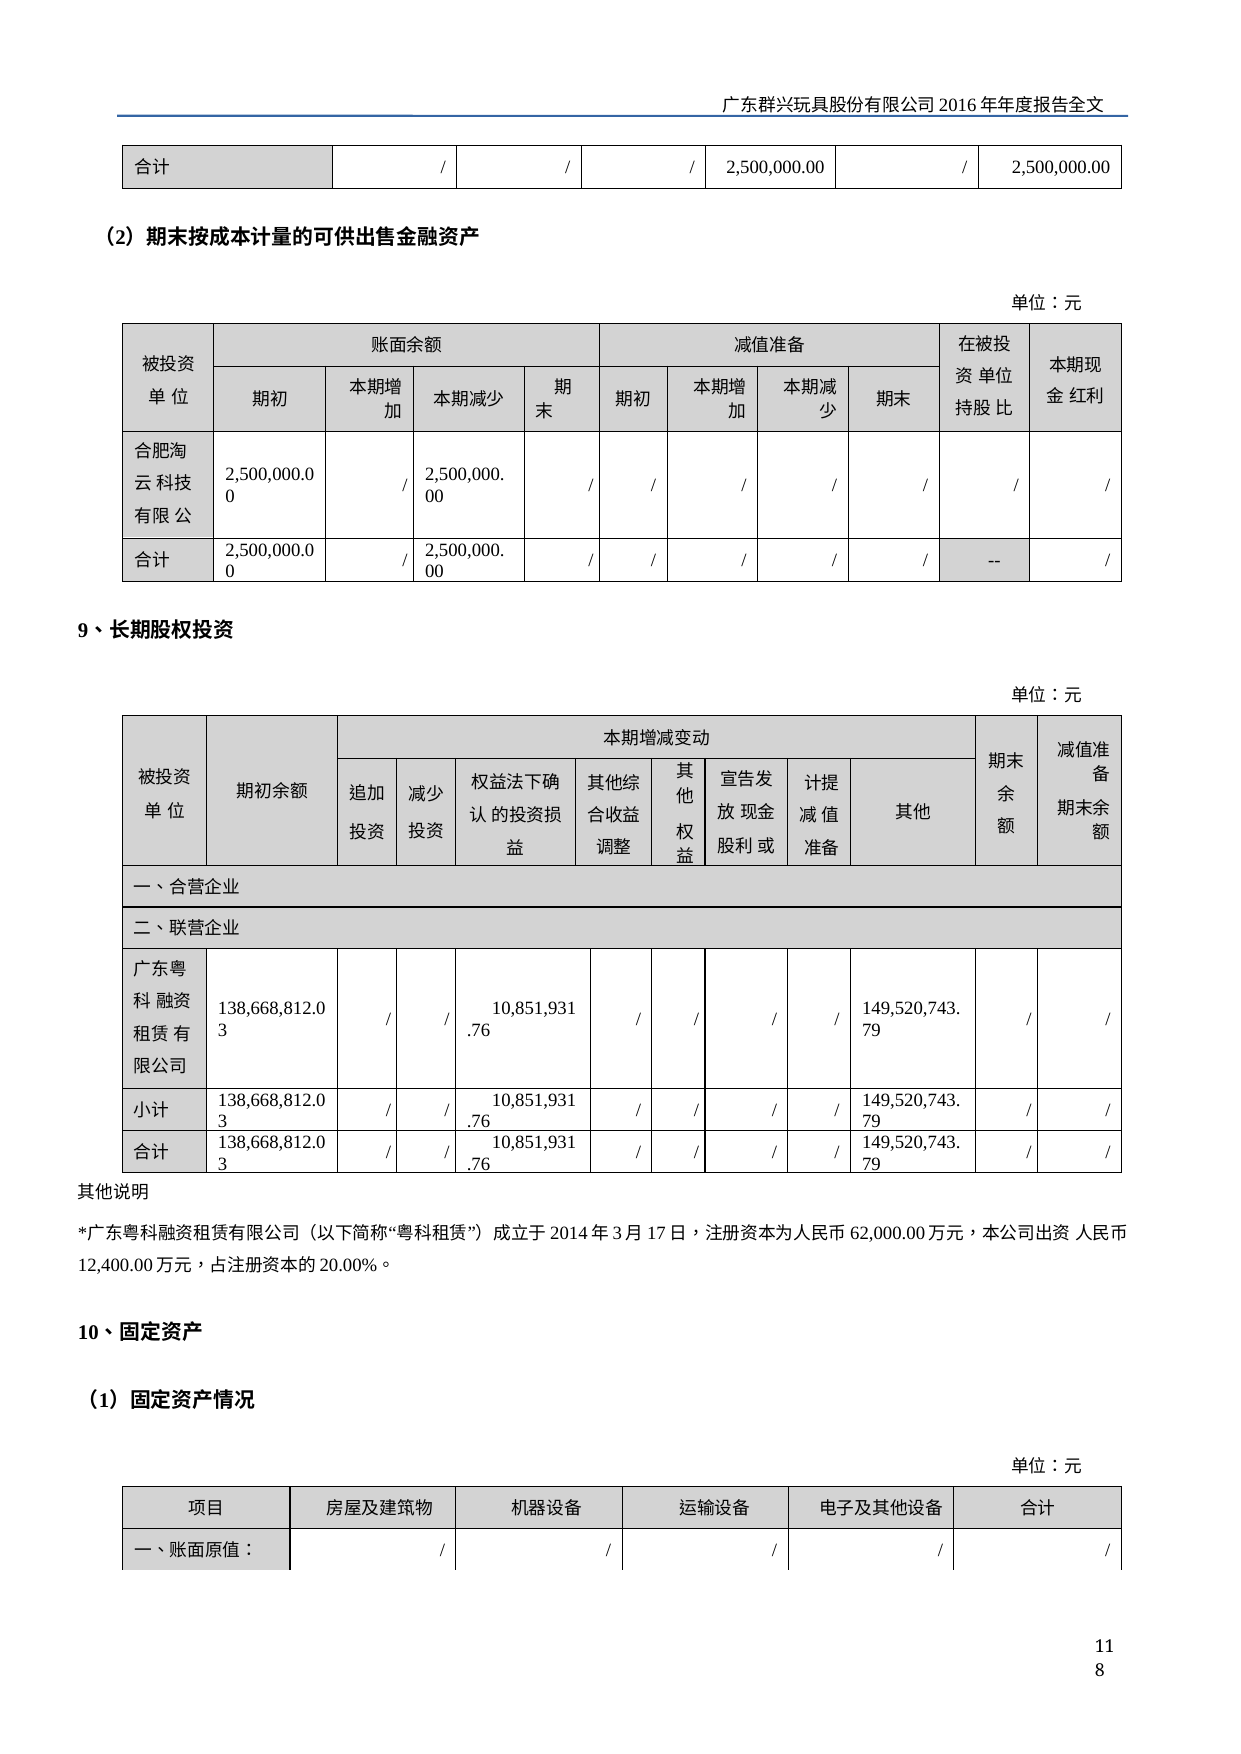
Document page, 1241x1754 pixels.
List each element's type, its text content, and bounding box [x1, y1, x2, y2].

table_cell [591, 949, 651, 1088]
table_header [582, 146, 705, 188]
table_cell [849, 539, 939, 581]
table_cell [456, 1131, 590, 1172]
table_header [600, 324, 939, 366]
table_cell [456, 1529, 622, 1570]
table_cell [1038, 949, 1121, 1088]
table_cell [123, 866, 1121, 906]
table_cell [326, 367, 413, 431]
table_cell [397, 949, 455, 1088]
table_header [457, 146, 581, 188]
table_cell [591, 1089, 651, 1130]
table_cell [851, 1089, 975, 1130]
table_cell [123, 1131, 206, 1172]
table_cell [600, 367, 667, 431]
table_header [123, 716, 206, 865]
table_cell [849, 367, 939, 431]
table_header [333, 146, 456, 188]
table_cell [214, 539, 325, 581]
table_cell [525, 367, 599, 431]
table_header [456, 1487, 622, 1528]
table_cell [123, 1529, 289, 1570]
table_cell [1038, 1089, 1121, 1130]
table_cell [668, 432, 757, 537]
text *广东粤科融资租赁有限公司（以下简称“粤科租赁”）成立于2014年3月17日，注册资本为人民币62,000.00万元，本公司出资 人民币12,400.00万元，占注册资本的20.00%。 [78, 1214, 1166, 1278]
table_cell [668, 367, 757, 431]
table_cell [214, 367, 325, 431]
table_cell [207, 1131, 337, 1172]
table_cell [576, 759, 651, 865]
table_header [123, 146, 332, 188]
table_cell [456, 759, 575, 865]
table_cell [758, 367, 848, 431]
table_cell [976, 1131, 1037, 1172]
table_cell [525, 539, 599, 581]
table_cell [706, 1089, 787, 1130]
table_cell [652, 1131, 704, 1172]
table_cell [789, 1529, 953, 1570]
text （1）固定资产情况 [78, 1385, 1166, 1414]
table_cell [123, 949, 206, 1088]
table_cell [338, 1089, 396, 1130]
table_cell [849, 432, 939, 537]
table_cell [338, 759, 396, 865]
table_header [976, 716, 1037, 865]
text 单位：元 [1011, 1453, 1166, 1477]
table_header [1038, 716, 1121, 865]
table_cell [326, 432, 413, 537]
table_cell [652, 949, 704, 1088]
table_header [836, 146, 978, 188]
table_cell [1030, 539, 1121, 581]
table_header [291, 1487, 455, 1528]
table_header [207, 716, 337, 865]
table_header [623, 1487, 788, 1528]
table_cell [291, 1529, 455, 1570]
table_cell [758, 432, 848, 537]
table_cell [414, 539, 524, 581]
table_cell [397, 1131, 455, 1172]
text 10、固定资产 [78, 1317, 1166, 1346]
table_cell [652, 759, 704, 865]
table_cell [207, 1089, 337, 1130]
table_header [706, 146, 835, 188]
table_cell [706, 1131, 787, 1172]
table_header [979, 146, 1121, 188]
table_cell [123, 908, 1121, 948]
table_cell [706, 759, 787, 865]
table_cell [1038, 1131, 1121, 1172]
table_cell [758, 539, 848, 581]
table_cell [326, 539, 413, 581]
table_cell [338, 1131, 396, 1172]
text （2）期末按成本计量的可供出售金融资产 [78, 222, 1166, 251]
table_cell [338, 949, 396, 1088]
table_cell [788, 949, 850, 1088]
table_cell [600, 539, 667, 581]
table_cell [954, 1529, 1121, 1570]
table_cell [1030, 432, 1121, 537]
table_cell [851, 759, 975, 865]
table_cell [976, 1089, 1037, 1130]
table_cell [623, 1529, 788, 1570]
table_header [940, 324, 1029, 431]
text 9、长期股权投资 [78, 615, 1166, 643]
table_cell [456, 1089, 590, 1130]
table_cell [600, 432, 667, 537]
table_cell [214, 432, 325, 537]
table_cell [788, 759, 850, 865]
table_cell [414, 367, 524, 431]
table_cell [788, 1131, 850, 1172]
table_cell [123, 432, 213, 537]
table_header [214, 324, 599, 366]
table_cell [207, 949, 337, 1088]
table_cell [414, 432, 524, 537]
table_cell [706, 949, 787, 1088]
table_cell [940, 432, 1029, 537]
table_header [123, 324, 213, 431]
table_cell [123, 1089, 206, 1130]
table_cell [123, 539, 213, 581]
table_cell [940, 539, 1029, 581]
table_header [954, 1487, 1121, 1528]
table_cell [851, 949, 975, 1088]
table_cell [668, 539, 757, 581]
text 单位：元 [1011, 291, 1166, 315]
text 单位：元 [1011, 683, 1166, 707]
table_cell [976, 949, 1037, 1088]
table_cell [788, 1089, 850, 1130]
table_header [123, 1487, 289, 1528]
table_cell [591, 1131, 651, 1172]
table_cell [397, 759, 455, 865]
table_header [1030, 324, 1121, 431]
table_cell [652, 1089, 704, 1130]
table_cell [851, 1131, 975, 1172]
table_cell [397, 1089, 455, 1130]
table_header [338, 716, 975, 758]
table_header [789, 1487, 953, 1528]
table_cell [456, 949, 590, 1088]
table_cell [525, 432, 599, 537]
text 其他说明 [78, 1173, 1166, 1205]
